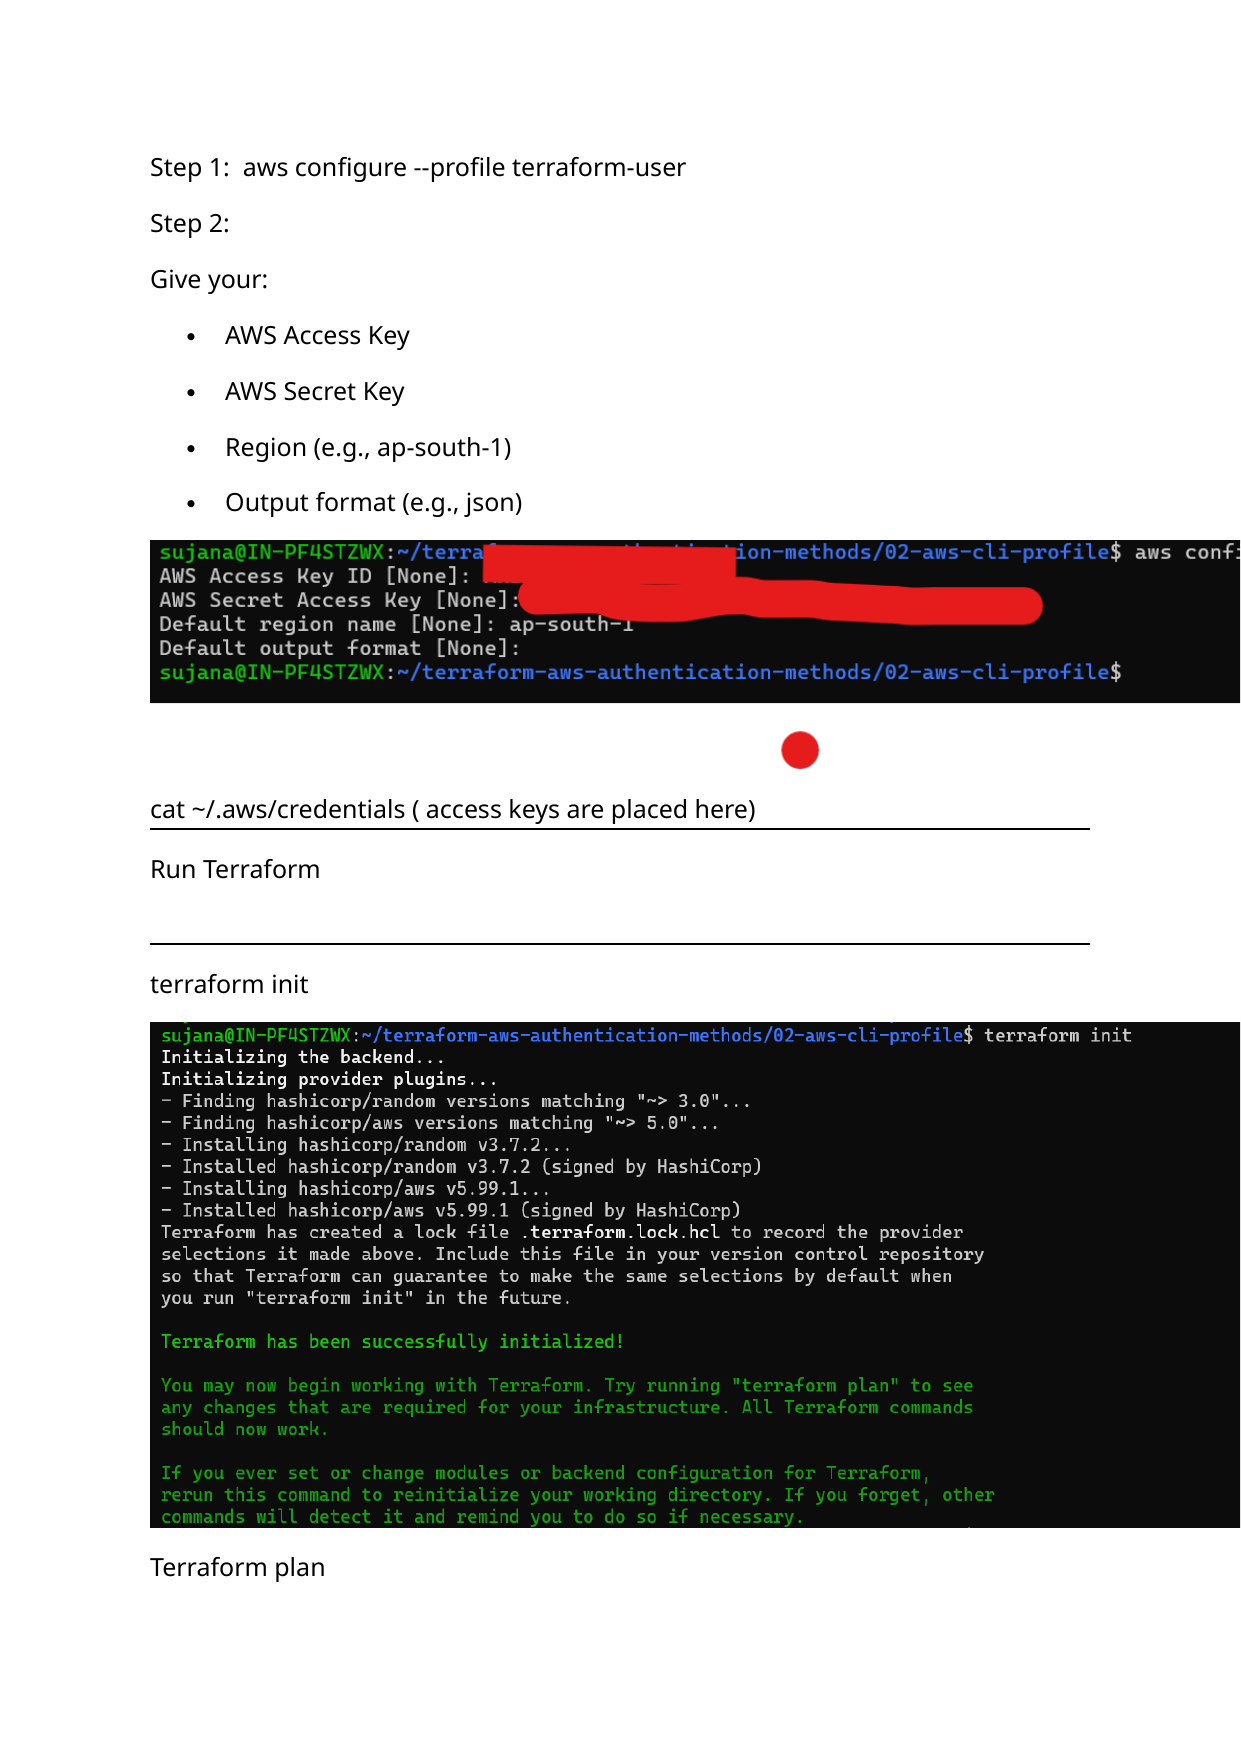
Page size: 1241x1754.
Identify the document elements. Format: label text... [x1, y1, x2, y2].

list AWS Secret Key [187, 373, 1090, 407]
list Output format (e.g., json) [187, 485, 1090, 519]
text terraform init [150, 967, 1090, 1001]
picture [150, 540, 1241, 770]
text Step 2: [150, 206, 1090, 240]
text Run Terraform [150, 851, 1090, 885]
text Terraform plan [150, 1549, 1090, 1583]
list Region (e.g., ap-south-1) [187, 429, 1090, 463]
text cat ~/.aws/credentials ( access keys are placed here) [150, 792, 1090, 828]
text Give your: [150, 262, 1090, 296]
list AWS Access Key [187, 317, 1090, 352]
picture [150, 1022, 1241, 1528]
text Step 1: aws configure --profile terraform-user [150, 150, 1090, 184]
